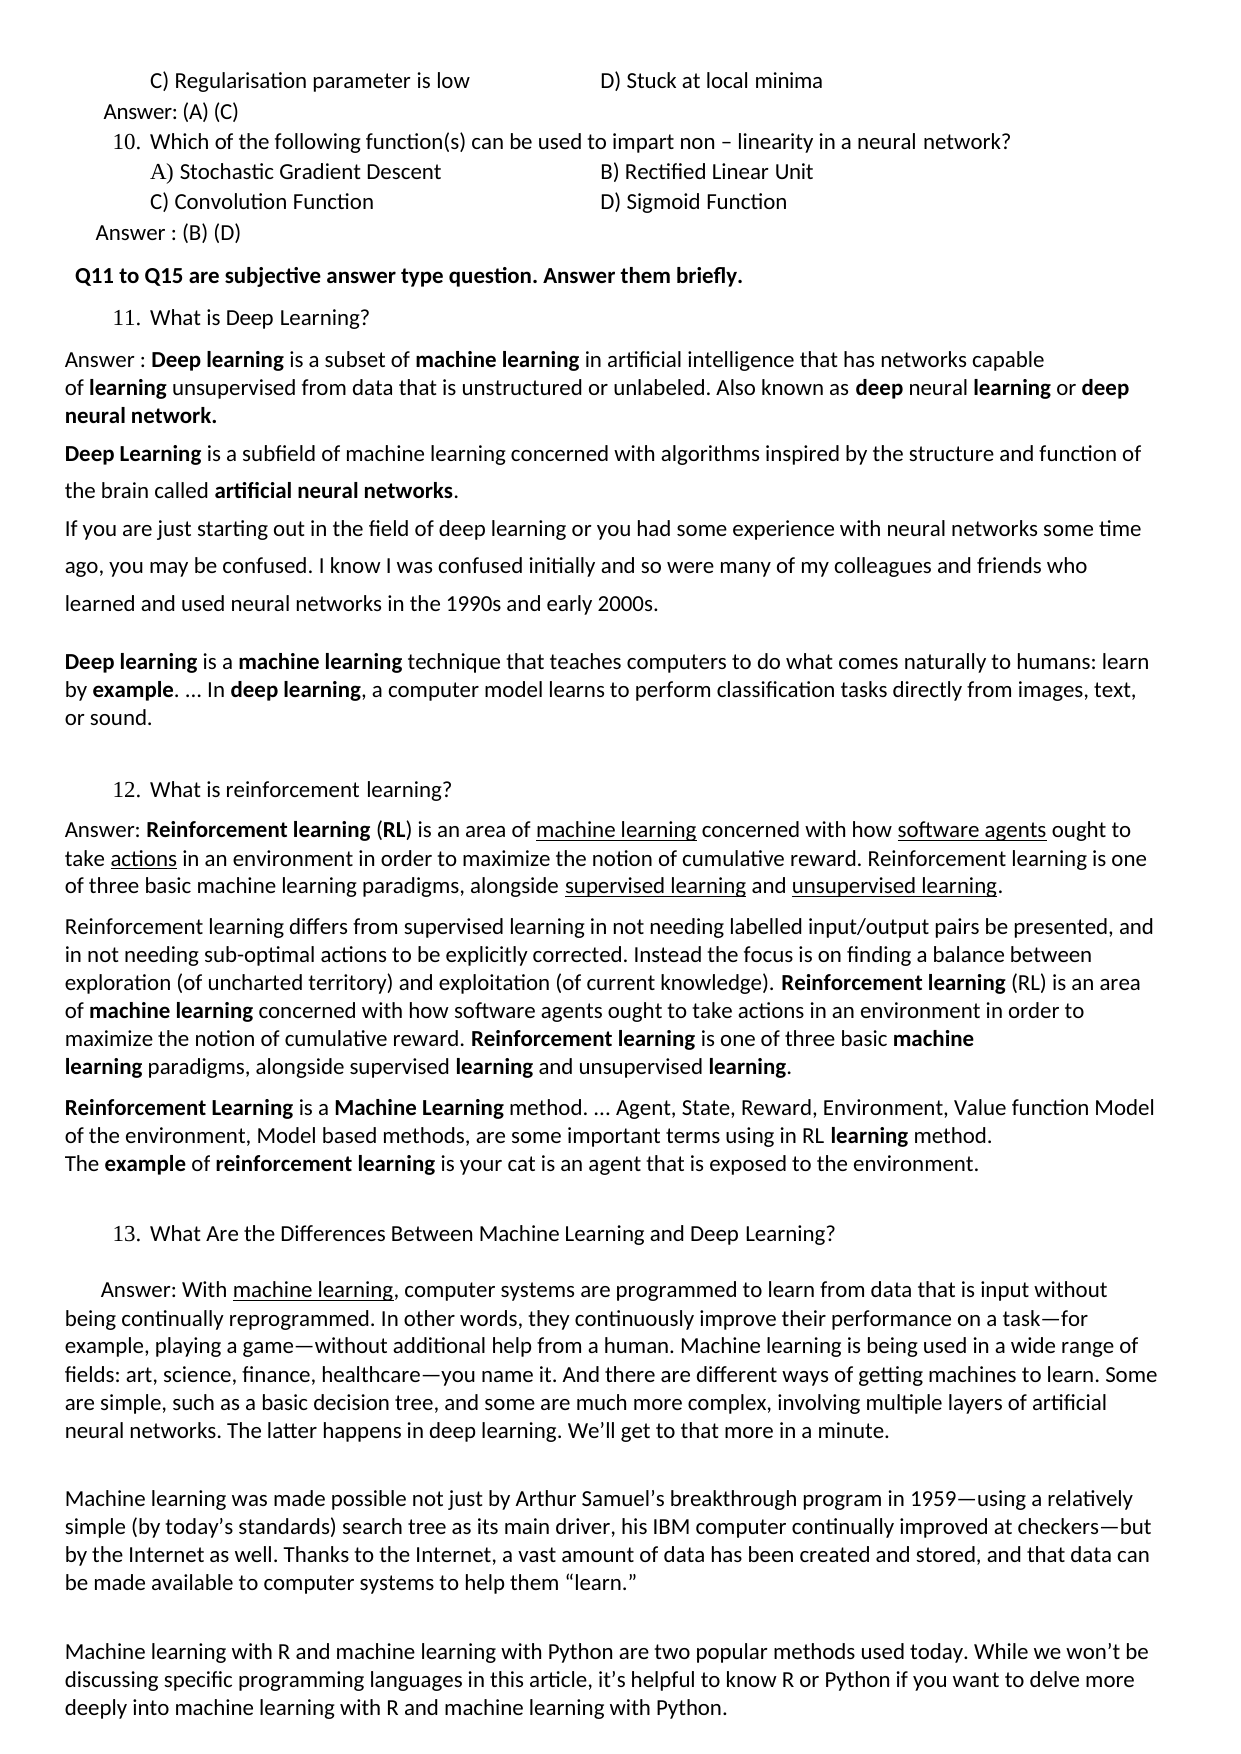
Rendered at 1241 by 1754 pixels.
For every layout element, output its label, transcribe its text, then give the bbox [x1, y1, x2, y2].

text Deep learning is a machine learning technique that teaches computers to do what comes naturally to humans: learn by example. ... In deep learning, a computer model learns to perform classification tasks directly from images, text, or sound. [153, 647, 1161, 731]
text C) Regularisation parameter is low D) Stuck at local minima [150, 67, 1161, 95]
text Deep Learning is a subfield of machine learning concerned with algorithms inspired by the structure and function of the brain called artificial neural networks. [64, 429, 1161, 504]
text Answer : (B) (D) [64, 218, 1161, 246]
text Reinforcement learning differs from supervised learning in not needing labelled input/output pairs be presented, and in not needing sub-optimal actions to be explicitly corrected. Instead the focus is on finding a balance between exploration (of uncharted territory) and exploitation (of current knowledge). Reinforcement learning (RL) is an area of machine learning concerned with how software agents ought to take actions in an environment in order to maximize the notion of cumulative reward. Reinforcement learning is one of three basic machine learning paradigms, alongside supervised learning and unsupervised learning. [64, 912, 1161, 1080]
text C) Convolution Function D) Sigmoid Function [150, 187, 1161, 215]
list Stochastic Gradient Descent B) Rectified Linear Unit [150, 157, 1161, 185]
list Which of the following function(s) can be used to impart non – linearity in a neural network? [112, 127, 1161, 155]
text Answer: With machine learning, computer systems are programmed to learn from data that is input without being continually reprogrammed. In other words, they continuously improve their performance on a task—for example, playing a game—without additional help from a human. Machine learning is being used in a wide range of fields: art, science, finance, healthcare—you name it. And there are different ways of getting machines to learn. Some are simple, such as a basic decision tree, and some are much more complex, involving multiple layers of artificial neural networks. The latter happens in deep learning. We’ll get to that more in a minute. [64, 1276, 1161, 1444]
text Answer : Deep learning is a subset of machine learning in artificial intelligence that has networks capable of learning unsupervised from data that is unstructured or unlabeled. Also known as deep neural learning or deep neural network. [217, 345, 1161, 429]
text Machine learning was made possible not just by Arthur Samuel’s breakthrough program in 1959—using a relatively simple (by today’s standards) search tree as its main driver, his IBM computer continually improved at checkers—but by the Internet as well. Thanks to the Internet, a vast amount of data has been created and stored, and that data can be made available to computer systems to help them “learn.” [64, 1484, 1161, 1596]
list What is reinforcement learning? [112, 775, 1161, 803]
text Answer: (A) (C) [64, 97, 1161, 125]
subtitle Q11 to Q15 are subjective answer type question. Answer them briefly. [75, 261, 1161, 289]
text Machine learning with R and machine learning with Python are two popular methods used today. While we won’t be discussing specific programming languages in this article, it’s helpful to know R or Python if you want to delve more deeply into machine learning with R and machine learning with Python. [64, 1637, 1161, 1721]
list What Are the Differences Between Machine Learning and Deep Learning? [112, 1219, 1161, 1248]
text If you are just starting out in the field of deep learning or you had some experience with neural networks some time ago, you may be confused. I know I was confused initially and so were many of my colleagues and friends who learned and used neural networks in the 1990s and early 2000s. [64, 504, 1161, 617]
text Answer: Reinforcement learning (RL) is an area of machine learning concerned with how software agents ought to take actions in an environment in order to maximize the notion of cumulative reward. Reinforcement learning is one of three basic machine learning paradigms, alongside supervised learning and unsupervised learning. [64, 816, 1161, 900]
list What is Deep Learning? [112, 303, 1161, 331]
